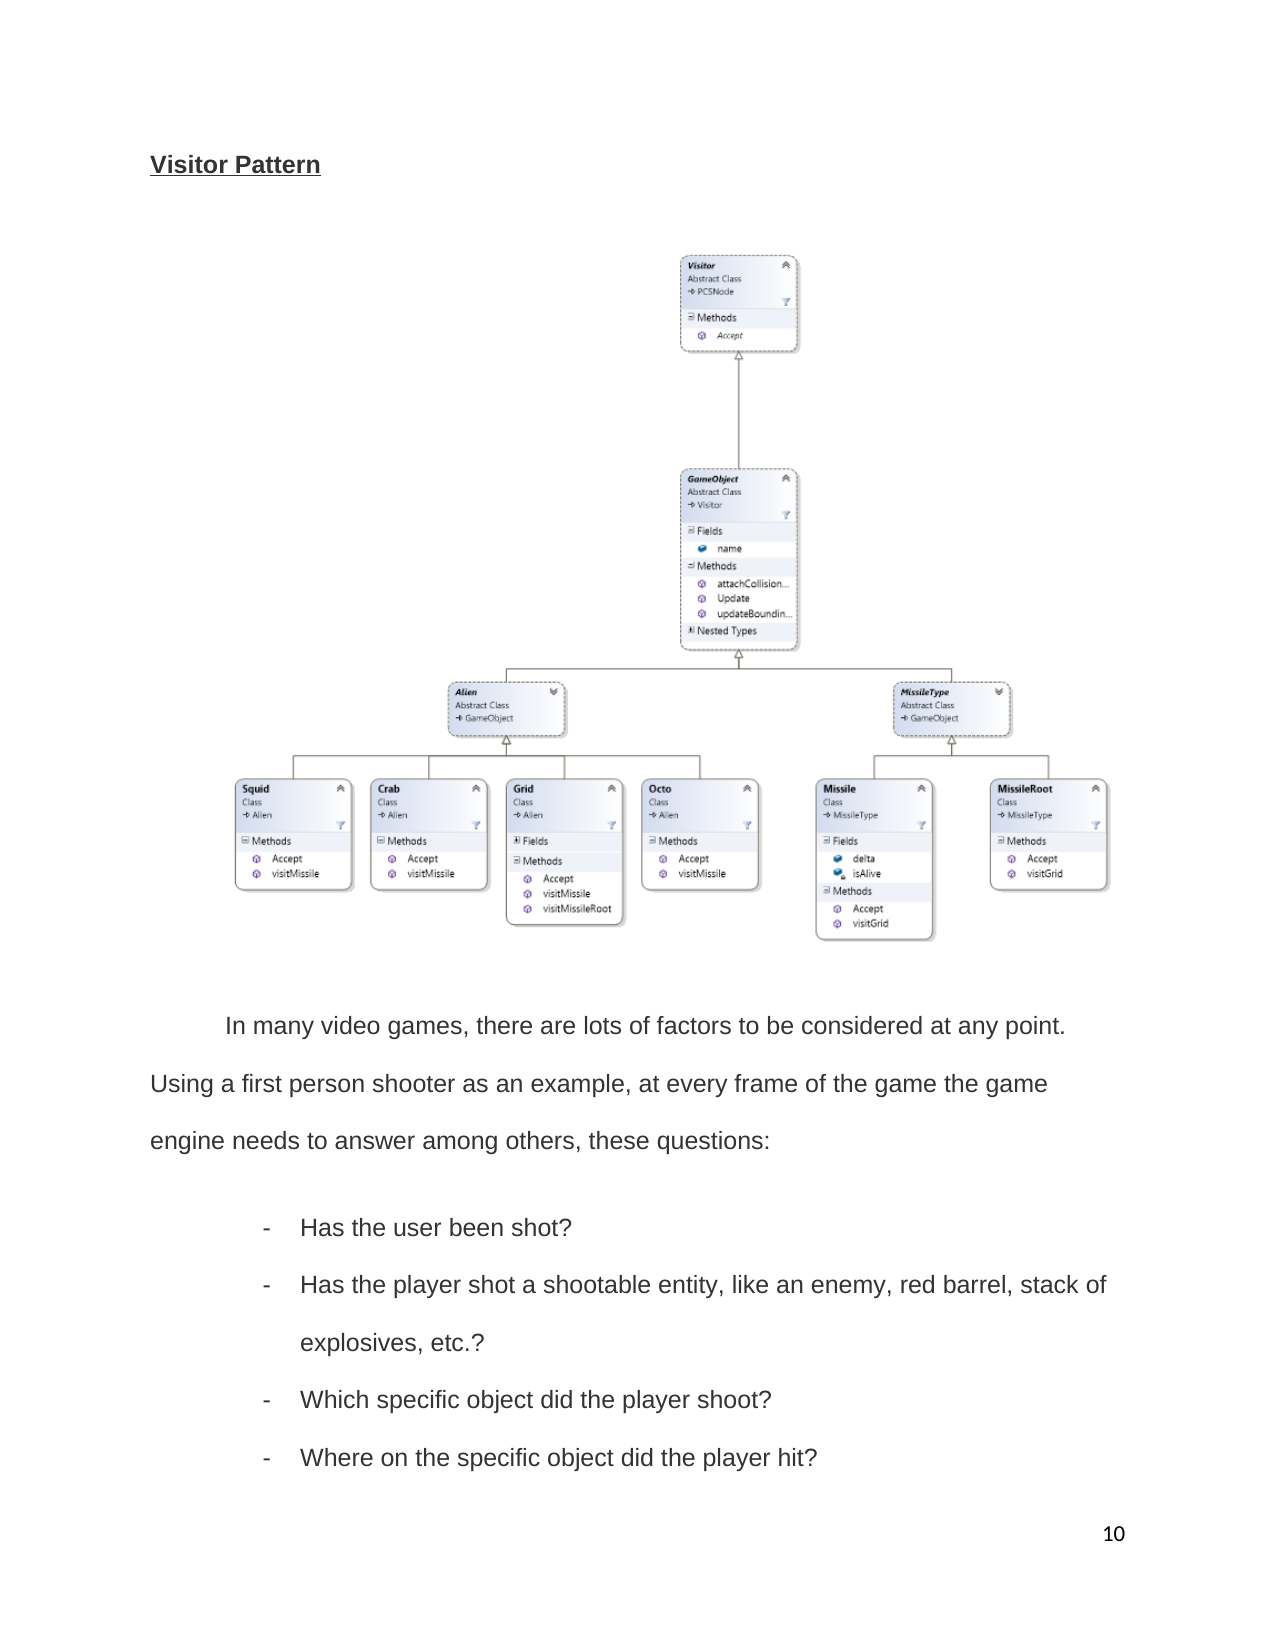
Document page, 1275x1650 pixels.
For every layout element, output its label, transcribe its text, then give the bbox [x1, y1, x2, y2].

text In many video games, there are lots of factors to be considered at any point. Using a first person shooter as an example, at every frame of the game the game engine needs to answer among others, these questions: [150, 1011, 1125, 1155]
list Which specific object did the player shoot? [262, 1385, 1125, 1414]
list Has the user been shot? [262, 1213, 1125, 1241]
picture [225, 236, 1122, 954]
list Where on the specific object did the player hit? [262, 1443, 1125, 1471]
list Has the player shot a shootable entity, like an enemy, red barrel, stack of explosives, etc.? [262, 1270, 1125, 1356]
text Visitor Pattern [150, 150, 1125, 179]
